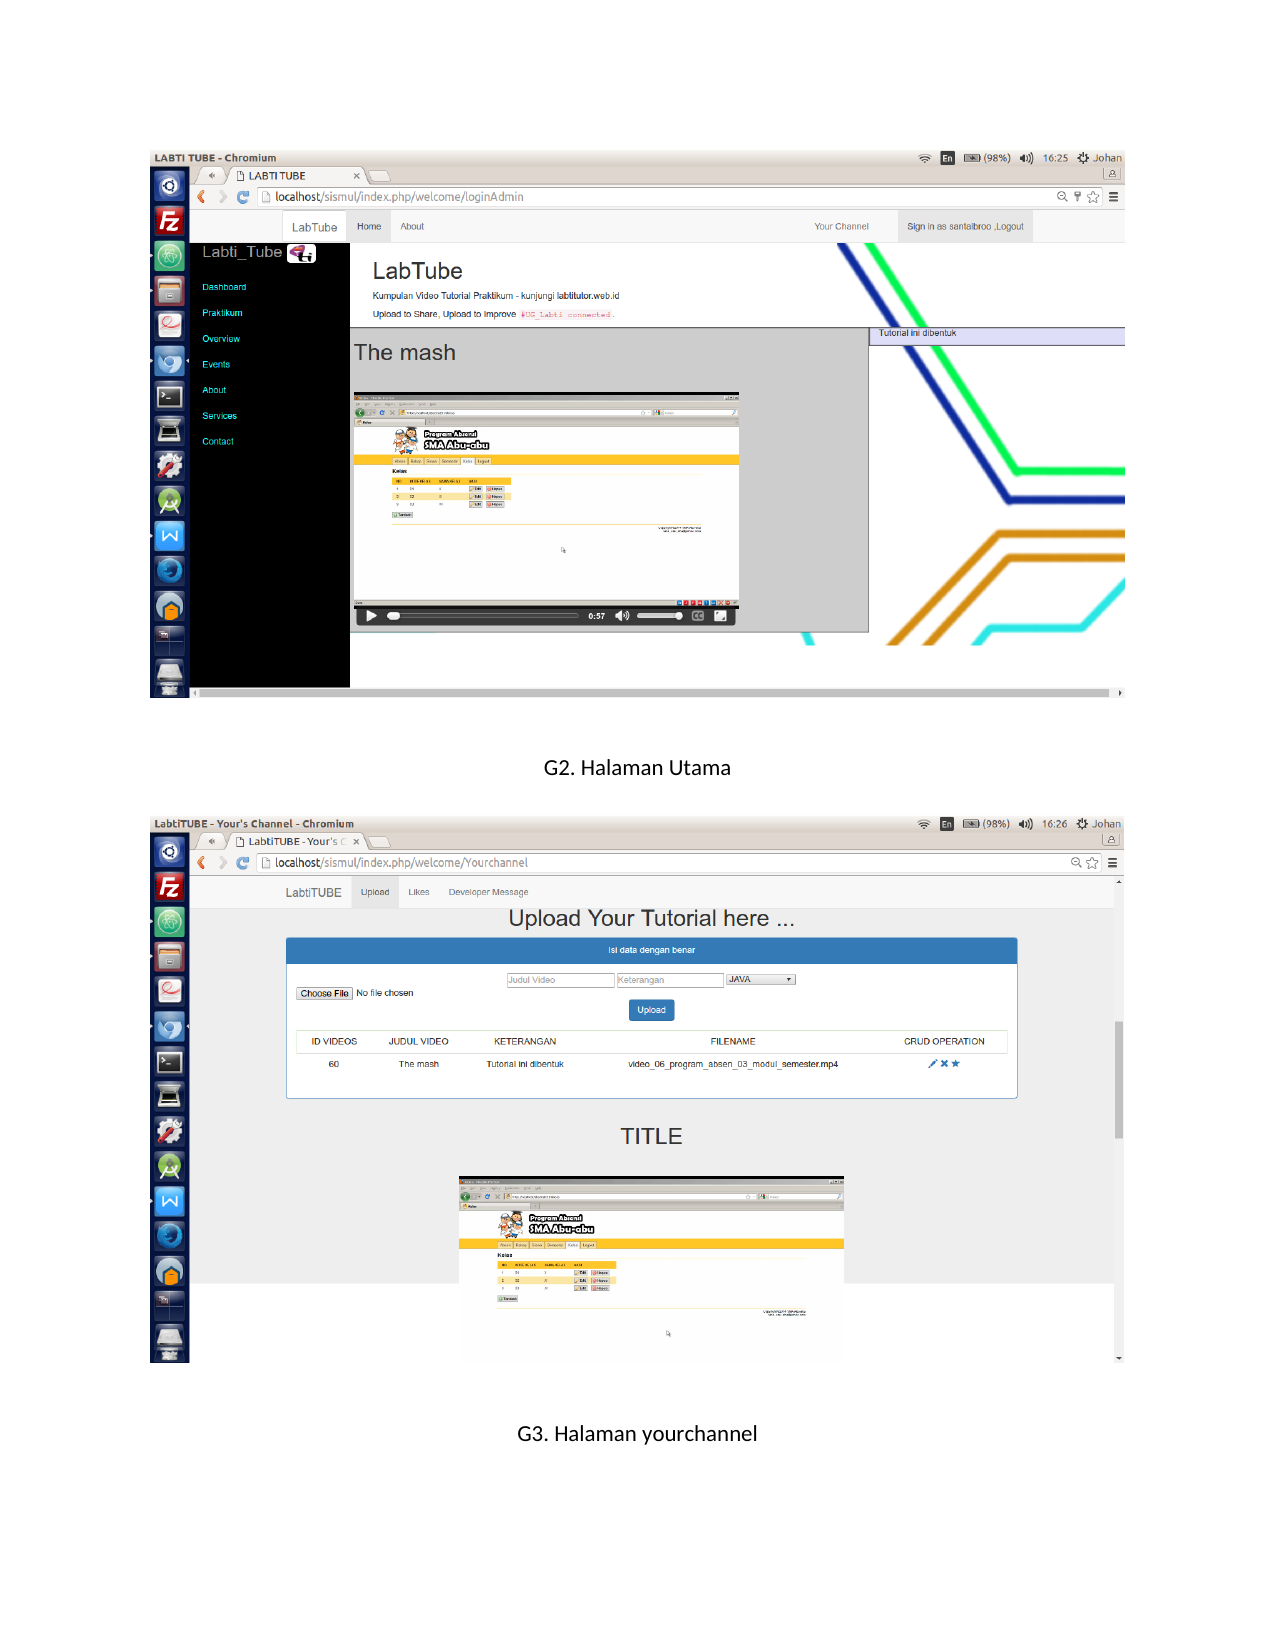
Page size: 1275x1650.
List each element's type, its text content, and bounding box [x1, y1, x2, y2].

picture [150, 149, 1125, 698]
picture [150, 815, 1124, 1363]
list G2. Halaman Utama [150, 753, 1125, 781]
list G3. Halaman yourchannel [150, 1419, 1125, 1447]
